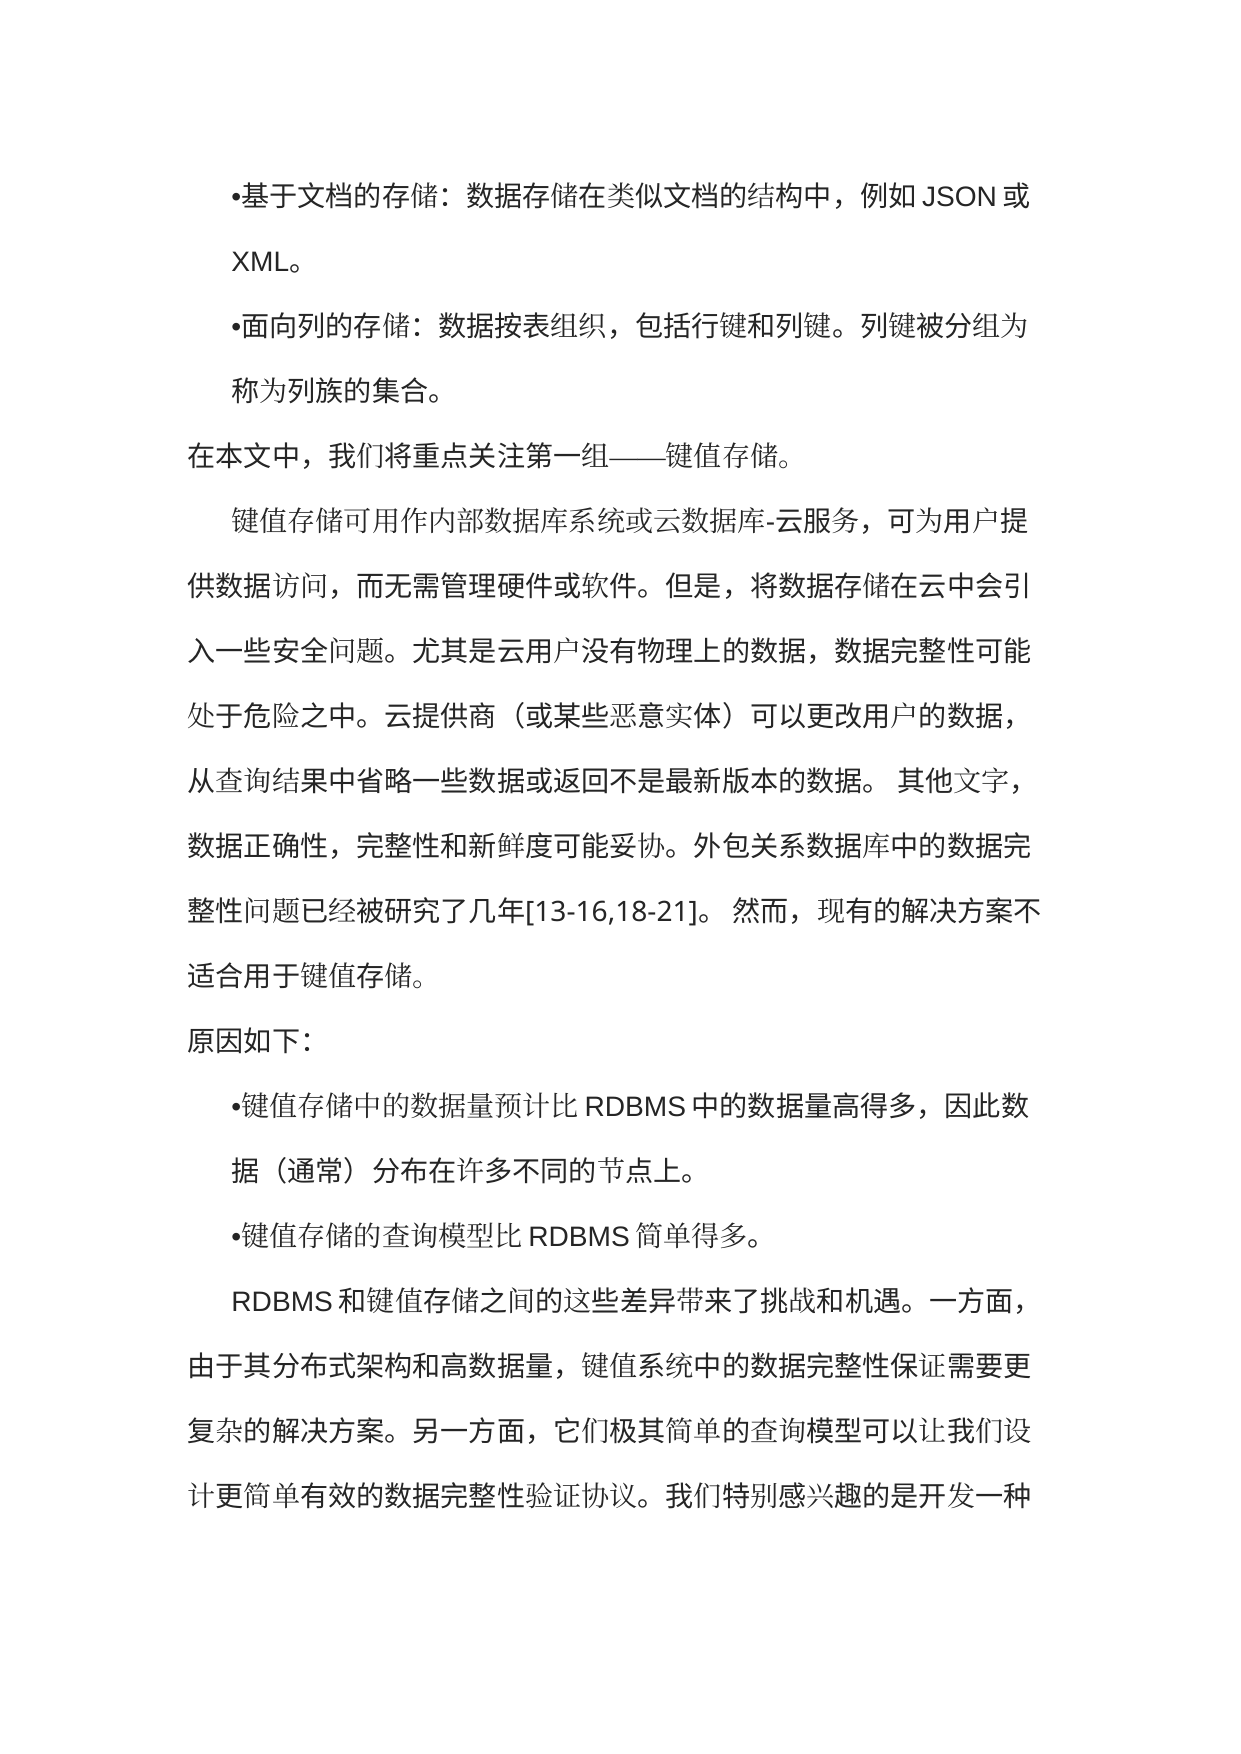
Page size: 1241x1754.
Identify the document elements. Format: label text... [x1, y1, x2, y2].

text •基于文档的存储：数据存储在类似文档的结构中，例如JSON或XML。 [231, 162, 1053, 292]
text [187, 1267, 1053, 1527]
text 键值存储可用作内部数据库系统或云数据库-云服务，可为用户提供数据访问，而无需管理硬件或软件。但是，将数据存储在云中会引入一些安全问题。尤其是云用户没有物理上的数据，数据完整性可能 [187, 487, 1053, 682]
text •键值存储中的数据量预计比RDBMS中的数据量高得多，因此数据（通常）分布在许多不同的节点上。 [231, 1072, 1053, 1202]
text 处于危险之中。云提供商（或某些恶意实体）可以更改用户的数据，从查询结果中省略一些数据或返回不是最新版本的数据。 其他文字，数据正确性，完整性和新鲜度可能妥协。外包关系数据库中的数据完整性问题已经被研究了几年[13-16,18-21]。 然而，现有的解决方案不适合用于键值存储。 [187, 682, 1053, 1007]
text •面向列的存储：数据按表组织，包括行键和列键。列键被分组为称为列族的集合。 [231, 292, 1053, 422]
text 在本文中，我们将重点关注第一组——键值存储。 [187, 422, 1053, 487]
text 原因如下： [187, 1007, 1053, 1072]
text •键值存储的查询模型比RDBMS简单得多。 [187, 1202, 1053, 1267]
